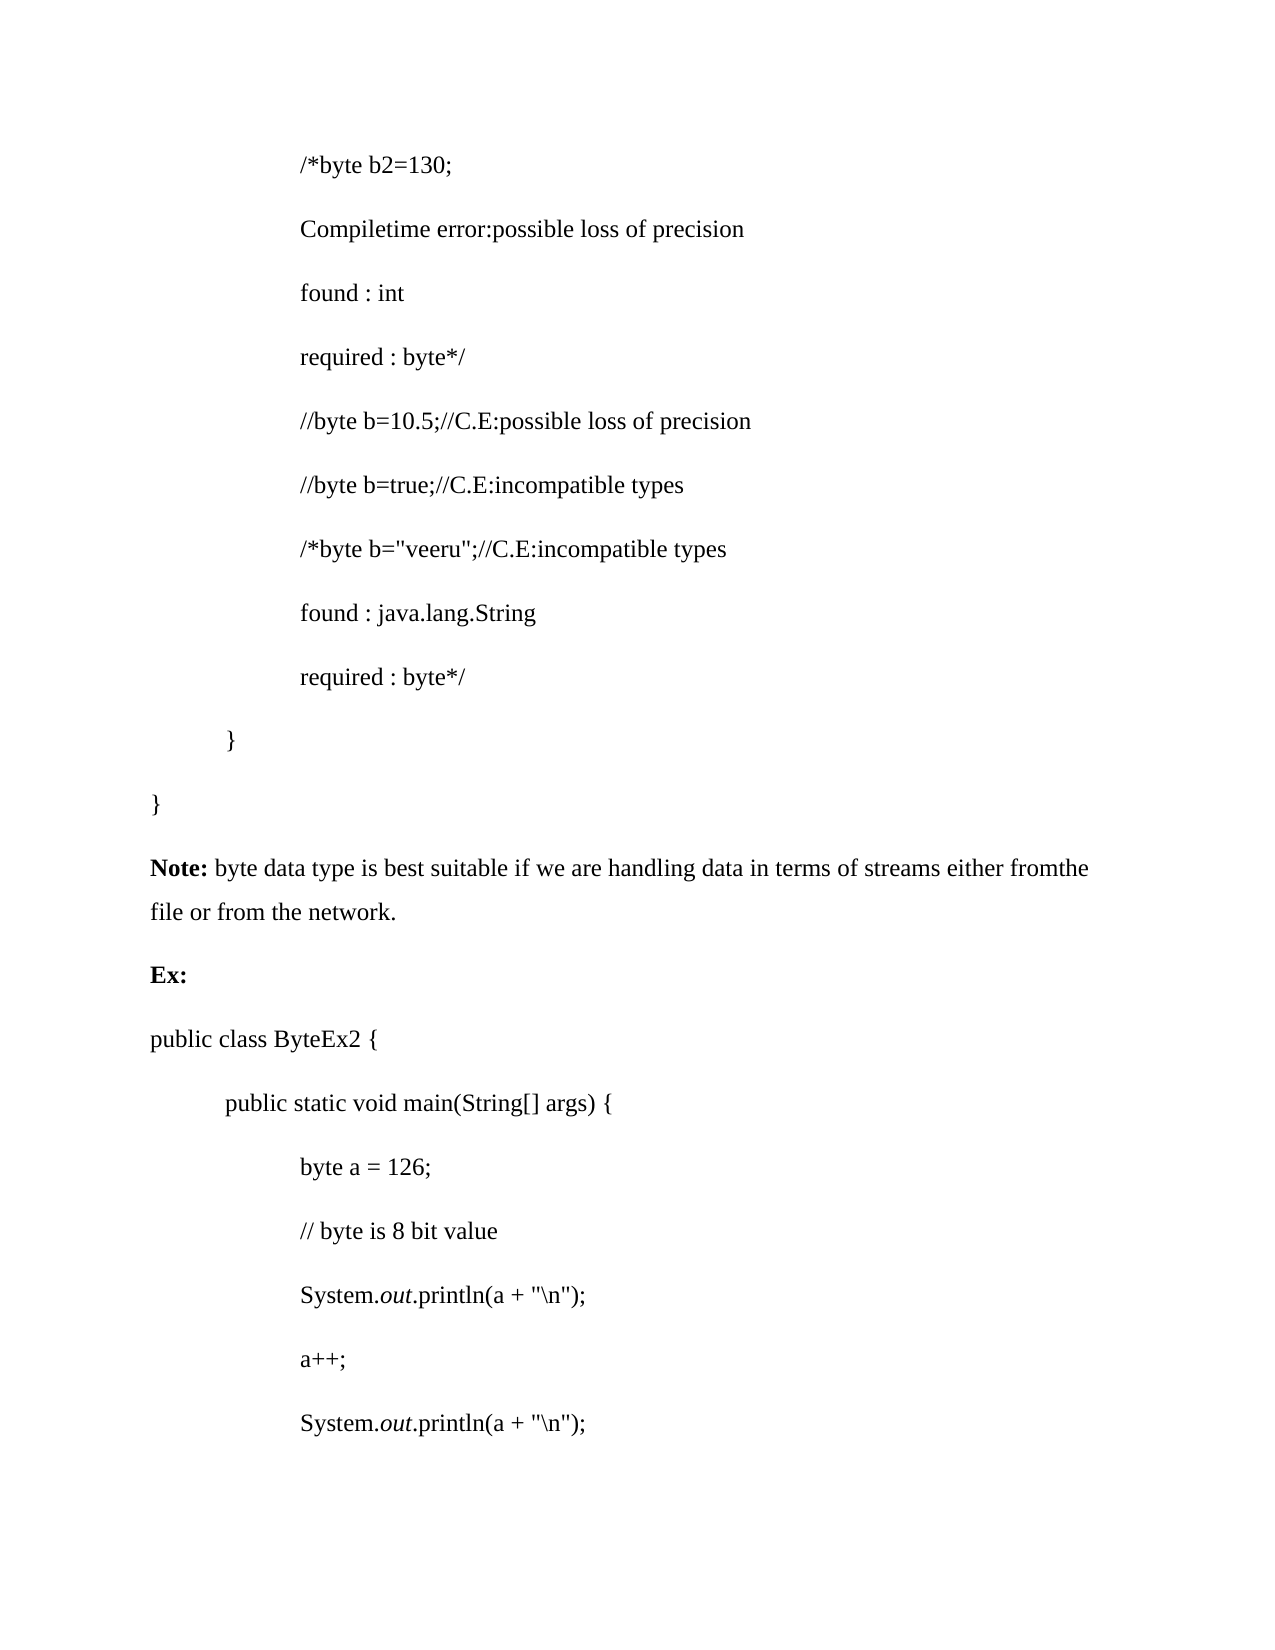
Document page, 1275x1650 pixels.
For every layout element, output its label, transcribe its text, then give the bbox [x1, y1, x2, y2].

text required : byte*/ [150, 342, 1125, 371]
text System.out.println(a + "\n"); [150, 1280, 1125, 1309]
text /*byte b2=130; [150, 150, 1125, 179]
text required : byte*/ [150, 662, 1125, 690]
text public class ByteEx2 { [150, 1024, 1125, 1053]
text //byte b=10.5;//C.E:possible loss of precision [150, 406, 1125, 434]
text //byte b=true;//C.E:incompatible types [150, 470, 1125, 498]
text found : java.lang.String [150, 598, 1125, 626]
text /*byte b="veeru";//C.E:incompatible types [150, 534, 1125, 562]
text Note: byte data type is best suitable if we are handling data in terms of streams either fromthe file or from the network. [150, 853, 1125, 925]
text } [150, 789, 1125, 818]
text // byte is 8 bit value [150, 1216, 1125, 1245]
text Ex: [150, 961, 1125, 989]
text } [150, 726, 1125, 754]
text System.out.println(a + "\n"); [150, 1408, 1125, 1437]
text found : int [150, 278, 1125, 307]
text Compiletime error:possible loss of precision [150, 214, 1125, 243]
text public static void main(String[] args) { [150, 1088, 1125, 1117]
text a++; [150, 1344, 1125, 1373]
text byte a = 126; [150, 1152, 1125, 1181]
